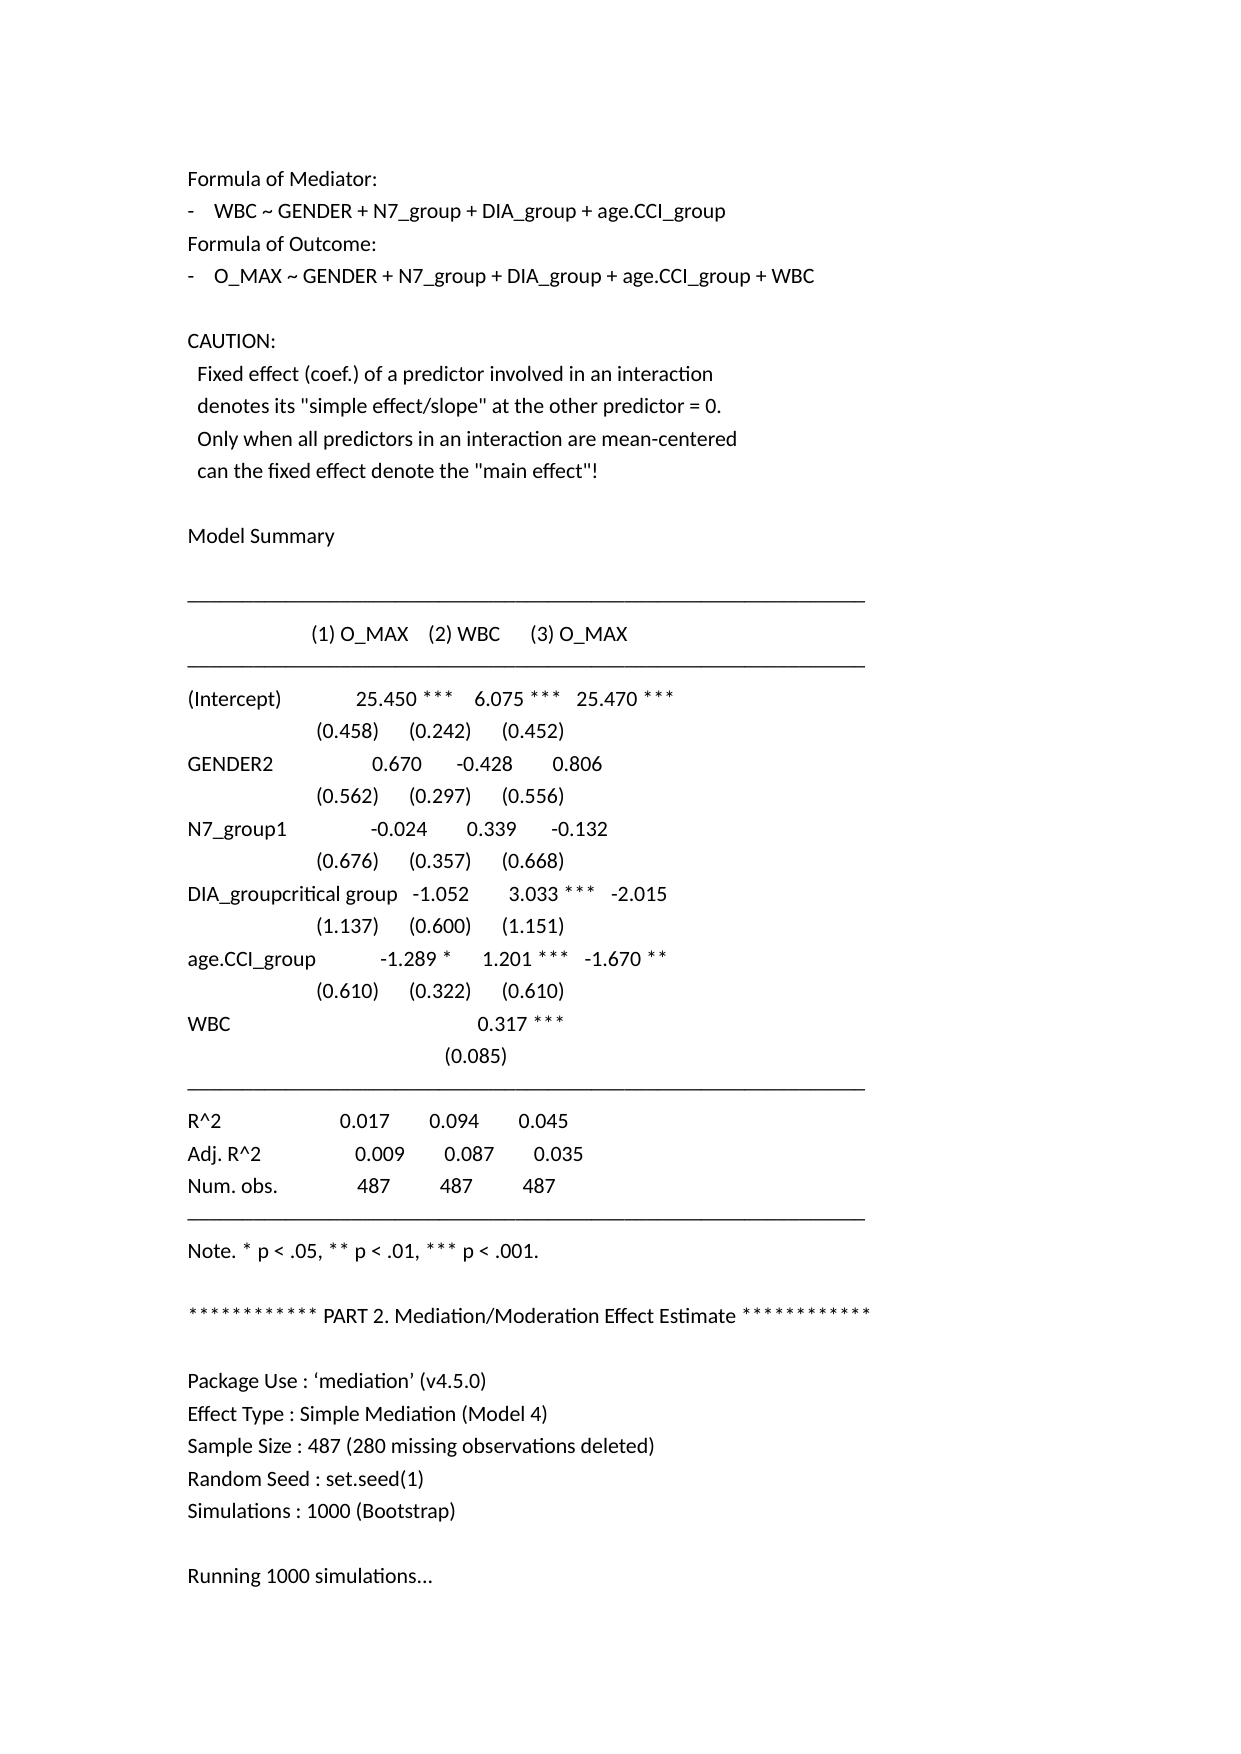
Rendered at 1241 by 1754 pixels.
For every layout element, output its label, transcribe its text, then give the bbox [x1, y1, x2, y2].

text Fixed effect (coef.) of a predictor involved in an interaction [187, 357, 1053, 389]
text Only when all predictors in an interaction are mean-centered [187, 422, 1053, 454]
text ────────────────────────────────────────────────────────────── [187, 1072, 1053, 1104]
text Model Summary [187, 519, 1053, 552]
text DIA_groupcritical group -1.052 3.033 *** -2.015 [187, 877, 1053, 909]
text (0.610) (0.322) (0.610) [187, 974, 1053, 1007]
text CAUTION: [187, 324, 1053, 357]
text Formula of Outcome: [187, 227, 1053, 259]
text (0.676) (0.357) (0.668) [187, 844, 1053, 877]
text - WBC ~ GENDER + N7_group + DIA_group + age.CCI_group [187, 194, 1053, 227]
text (0.458) (0.242) (0.452) [187, 714, 1053, 747]
text ************ PART 2. Mediation/Moderation Effect Estimate ************ [187, 1299, 1053, 1332]
text Simulations : 1000 (Bootstrap) [187, 1494, 1053, 1527]
text WBC 0.317 *** [187, 1007, 1053, 1039]
text N7_group1 -0.024 0.339 -0.132 [187, 812, 1053, 844]
text Num. obs. 487 487 487 [187, 1169, 1053, 1202]
text ────────────────────────────────────────────────────────────── [187, 584, 1053, 617]
text (Intercept) 25.450 *** 6.075 *** 25.470 *** [187, 682, 1053, 714]
text GENDER2 0.670 -0.428 0.806 [187, 747, 1053, 779]
text Package Use : ‘mediation’ (v4.5.0) [187, 1364, 1053, 1397]
text Adj. R^2 0.009 0.087 0.035 [187, 1137, 1053, 1169]
text Sample Size : 487 (280 missing observations deleted) [187, 1429, 1053, 1462]
text (0.562) (0.297) (0.556) [187, 779, 1053, 812]
text (1.137) (0.600) (1.151) [187, 909, 1053, 942]
text Formula of Mediator: [187, 162, 1053, 194]
text (1) O_MAX (2) WBC (3) O_MAX [187, 617, 1053, 649]
text Running 1000 simulations... [187, 1559, 1053, 1592]
text denotes its "simple effect/slope" at the other predictor = 0. [187, 389, 1053, 422]
text (0.085) [187, 1039, 1053, 1072]
text ────────────────────────────────────────────────────────────── [187, 1202, 1053, 1234]
text Effect Type : Simple Mediation (Model 4) [187, 1397, 1053, 1429]
text ────────────────────────────────────────────────────────────── [187, 649, 1053, 682]
text can the fixed effect denote the "main effect"! [187, 454, 1053, 487]
text Note. * p < .05, ** p < .01, *** p < .001. [187, 1234, 1053, 1267]
text age.CCI_group -1.289 * 1.201 *** -1.670 ** [187, 942, 1053, 974]
text Random Seed : set.seed(1) [187, 1462, 1053, 1494]
text R^2 0.017 0.094 0.045 [187, 1104, 1053, 1137]
text - O_MAX ~ GENDER + N7_group + DIA_group + age.CCI_group + WBC [187, 259, 1053, 292]
